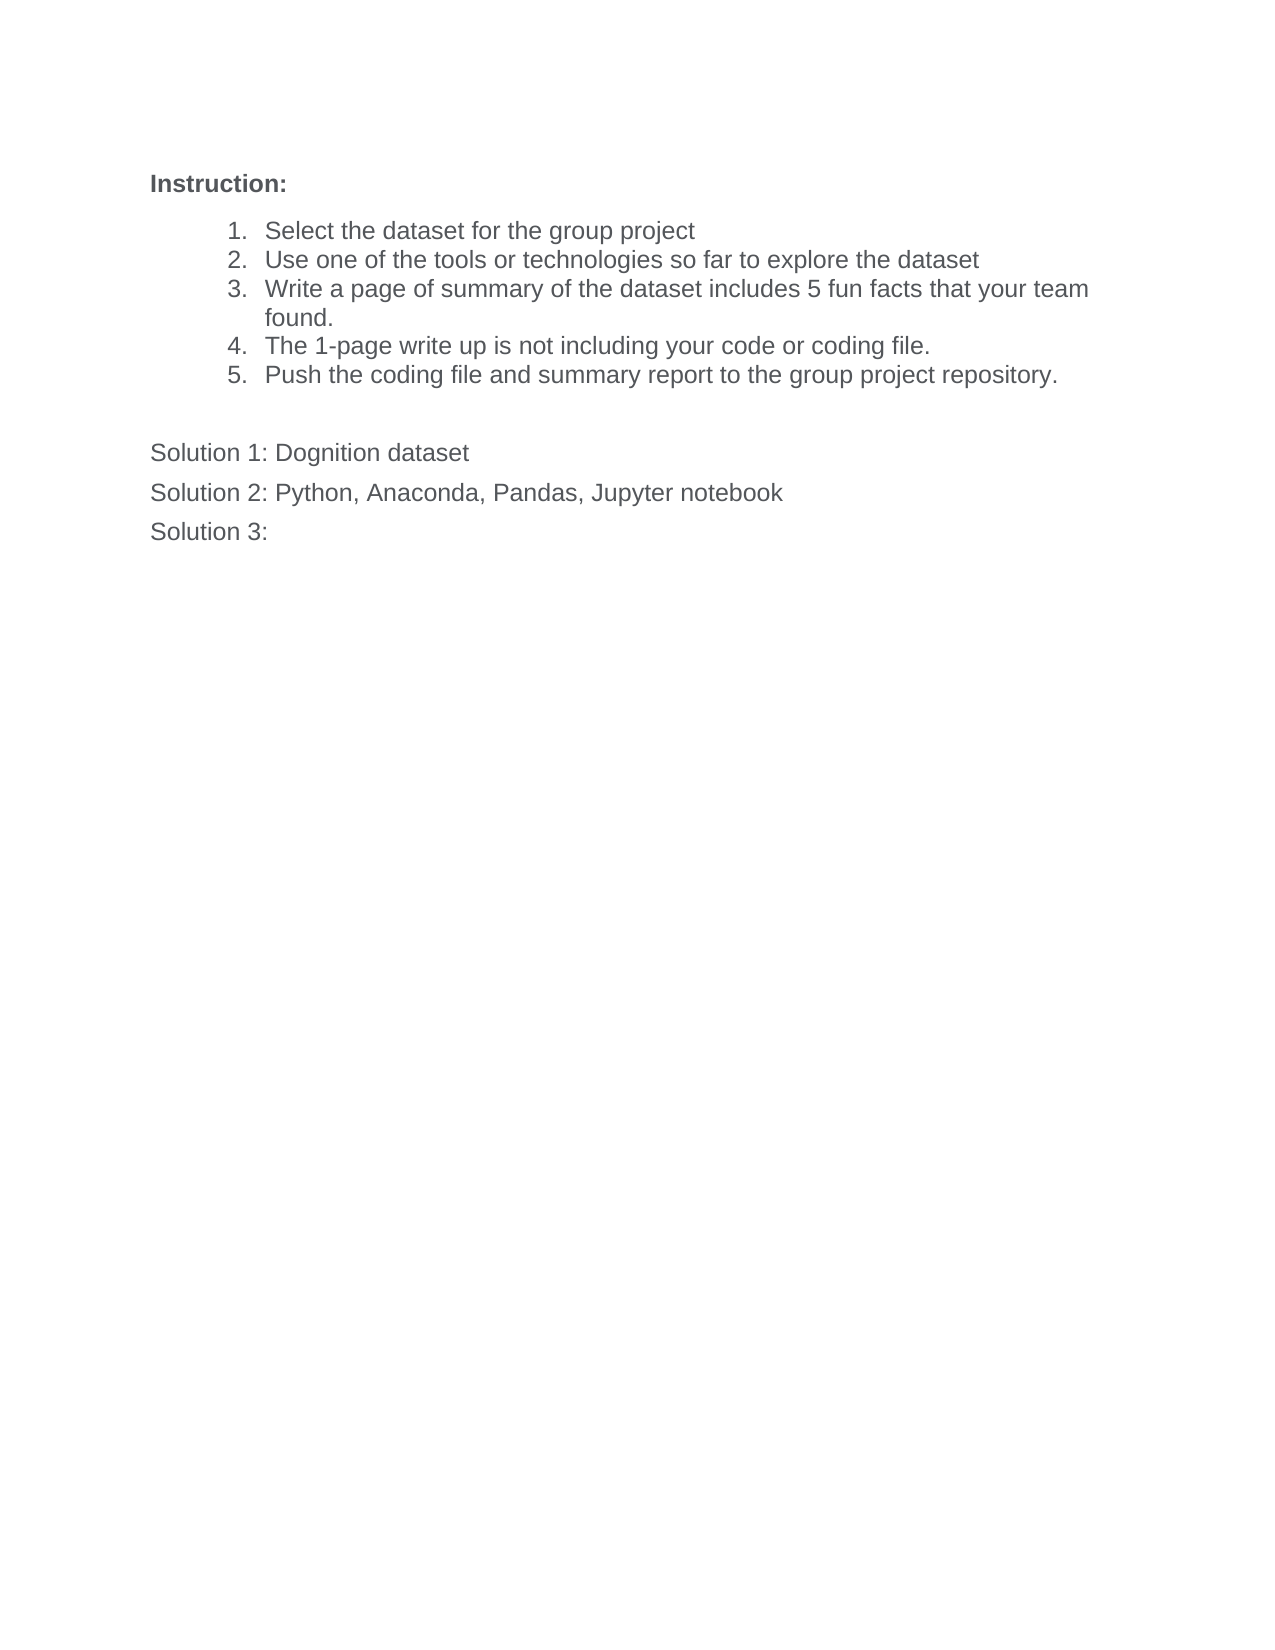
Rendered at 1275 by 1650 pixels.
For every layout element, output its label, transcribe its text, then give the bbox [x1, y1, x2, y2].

text Instruction: [150, 169, 1125, 197]
list Write a page of summary of the dataset includes 5 fun facts that your team found. [227, 274, 1125, 331]
list Push the coding file and summary report to the group project repository. [227, 360, 1125, 389]
text Solution 3: [150, 517, 1125, 545]
text Solution 1: Dognition dataset [150, 438, 1125, 467]
list Use one of the tools or technologies so far to explore the dataset [227, 245, 1125, 274]
text Solution 2: Python, Anaconda, Pandas, Jupyter notebook [150, 477, 1125, 506]
list The 1-page write up is not including your code or coding file. [227, 331, 1125, 360]
list Select the dataset for the group project [227, 216, 1125, 245]
